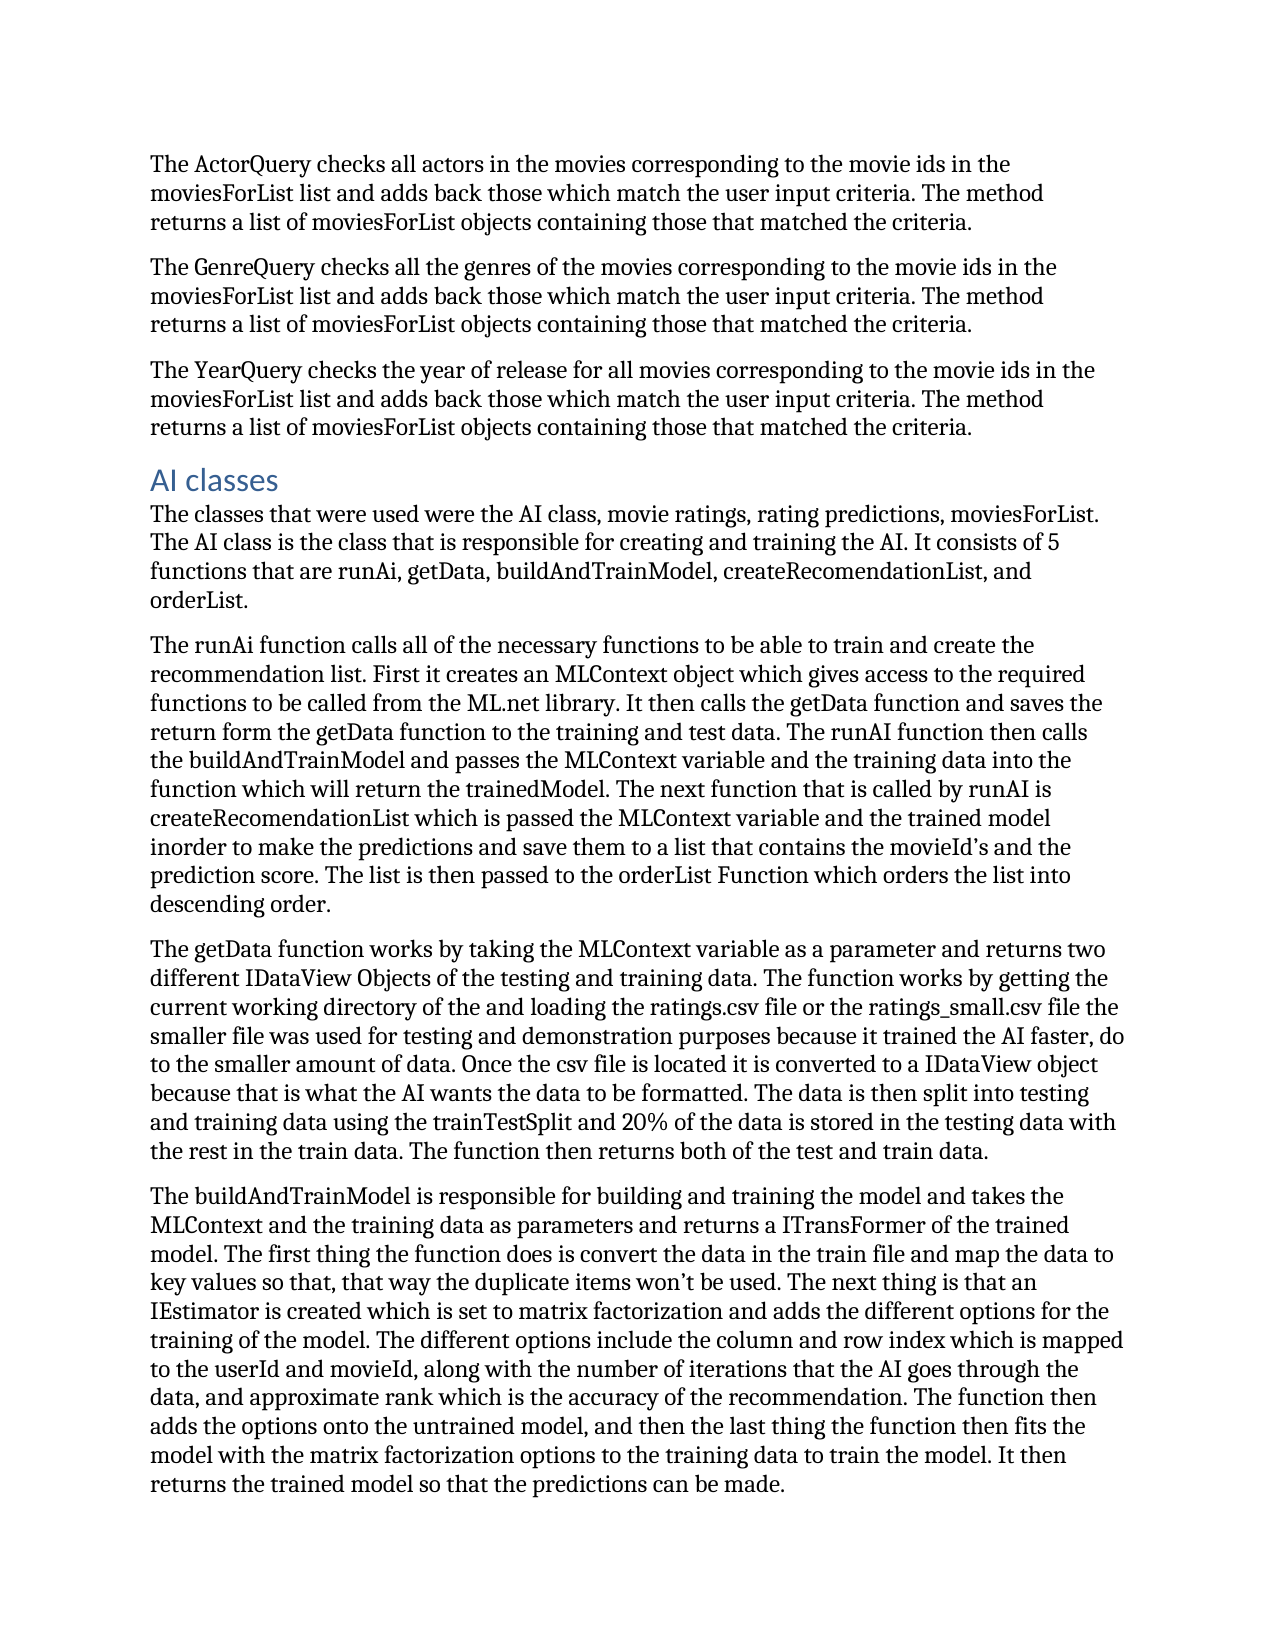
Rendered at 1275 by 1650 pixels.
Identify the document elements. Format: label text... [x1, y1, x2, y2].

text The getData function works by taking the MLContext variable as a parameter and returns two different IDataView Objects of the testing and training data. The function works by getting the current working directory of the and loading the ratings.csv file or the ratings_small.csv file the smaller file was used for testing and demonstration purposes because it trained the AI faster, do to the smaller amount of data. Once the csv file is located it is converted to a IDataView object because that is what the AI wants the data to be formatted. The data is then split into testing and training data using the trainTestSplit and 20% of the data is stored in the testing data with the rest in the train data. The function then returns both of the test and train data. [150, 935, 1125, 1165]
text The GenreQuery checks all the genres of the movies corresponding to the movie ids in the moviesForList list and adds back those which match the user input criteria. The method returns a list of moviesForList objects containing those that matched the criteria. [150, 253, 1125, 339]
subtitle AI classes [150, 459, 1125, 499]
text The ActorQuery checks all actors in the movies corresponding to the movie ids in the moviesForList list and adds back those which match the user input criteria. The method returns a list of moviesForList objects containing those that matched the criteria. [150, 150, 1125, 236]
text The classes that were used were the AI class, movie ratings, rating predictions, moviesForList. The AI class is the class that is responsible for creating and training the AI. It consists of 5 functions that are runAi, getData, buildAndTrainModel, createRecomendationList, and orderList. [150, 499, 1125, 614]
text The buildAndTrainModel is responsible for building and training the model and takes the MLContext and the training data as parameters and returns a ITransFormer of the trained model. The first thing the function does is convert the data in the train file and map the data to key values so that, that way the duplicate items won’t be used. The next thing is that an IEstimator is created which is set to matrix factorization and adds the different options for the training of the model. The different options include the column and row index which is mapped to the userId and movieId, along with the number of iterations that the AI goes through the data, and approximate rank which is the accuracy of the recommendation. The function then adds the options onto the untrained model, and then the last thing the function then fits the model with the matrix factorization options to the training data to train the model. It then returns the trained model so that the predictions can be made. [150, 1182, 1125, 1498]
text The runAi function calls all of the necessary functions to be able to train and create the recommendation list. First it creates an MLContext object which gives access to the required functions to be called from the ML.net library. It then calls the getData function and saves the return form the getData function to the training and test data. The runAI function then calls the buildAndTrainModel and passes the MLContext variable and the training data into the function which will return the trainedModel. The next function that is called by runAI is createRecomendationList which is passed the MLContext variable and the trained model inorder to make the predictions and save them to a list that contains the movieId’s and the prediction score. The list is then passed to the orderList Function which orders the list into descending order. [150, 631, 1125, 919]
text The YearQuery checks the year of release for all movies corresponding to the movie ids in the moviesForList list and adds back those which match the user input criteria. The method returns a list of moviesForList objects containing those that matched the criteria. [150, 356, 1125, 442]
